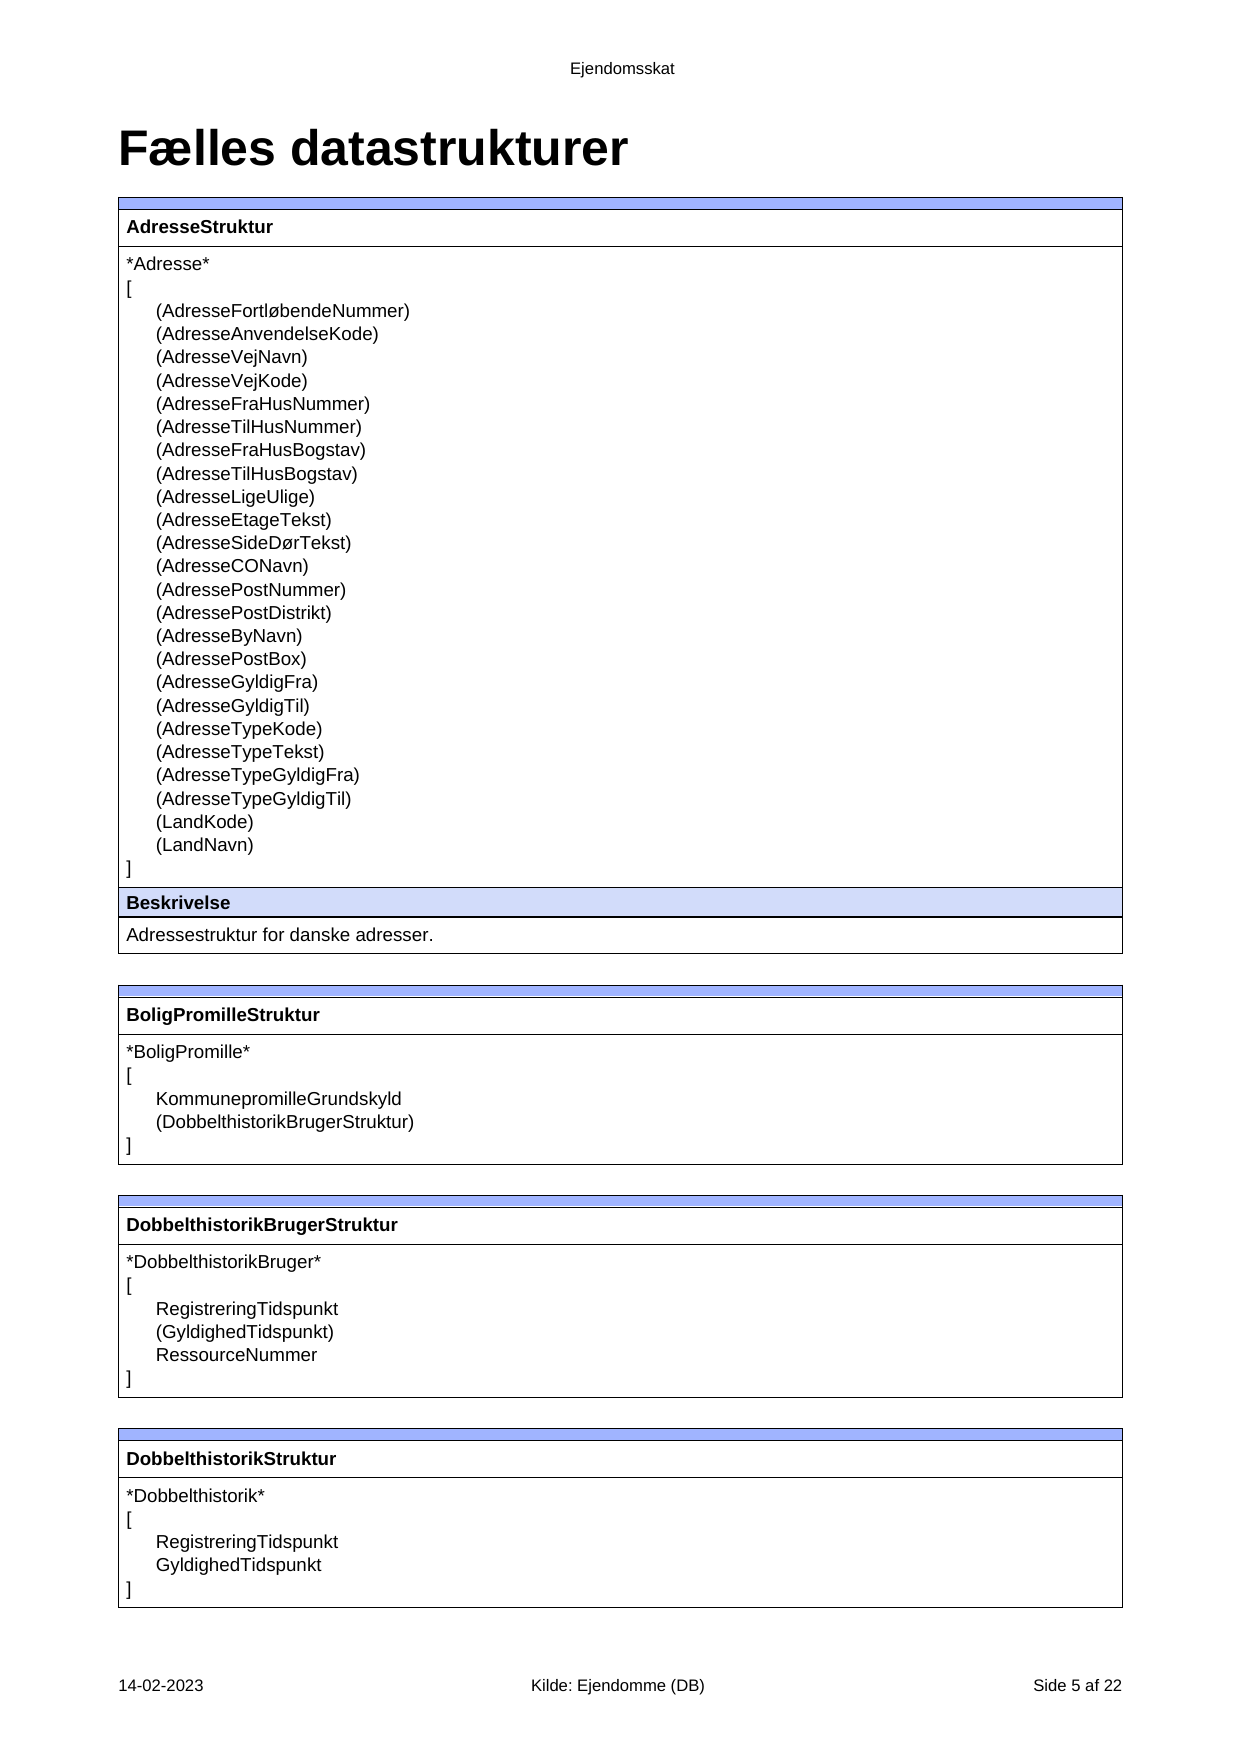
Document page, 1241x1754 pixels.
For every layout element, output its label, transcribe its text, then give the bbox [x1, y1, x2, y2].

table_header [119, 198, 1122, 209]
table_header [119, 986, 1122, 996]
table_cell BoligPromilleStruktur [119, 998, 1122, 1033]
table_cell Adressestruktur for danske adresser. [119, 918, 1122, 953]
table_cell *BoligPromille* [ KommunepromilleGrundskyld (DobbelthistorikBrugerStruktur) ] [119, 1035, 1122, 1163]
title Fælles datastrukturer [118, 118, 1122, 176]
table_cell *DobbelthistorikBruger* [ RegistreringTidspunkt (GyldighedTidspunkt) RessourceNummer ] [119, 1245, 1122, 1397]
table_header [119, 1196, 1122, 1206]
table_cell AdresseStruktur [119, 210, 1122, 246]
table_cell DobbelthistorikStruktur [119, 1441, 1122, 1477]
table_cell Beskrivelse [119, 888, 1122, 916]
table_cell *Adresse* [ (AdresseFortløbendeNummer) (AdresseAnvendelseKode) (AdresseVejNavn) (AdresseVejKode) (AdresseFraHusNummer) (AdresseTilHusNummer) (AdresseFraHusBogstav) (AdresseTilHusBogstav) (AdresseLigeUlige) (AdresseEtageTekst) (AdresseSideDørTekst) (AdresseCONavn) (AdressePostNummer) (AdressePostDistrikt) (AdresseByNavn) (AdressePostBox) (AdresseGyldigFra) (AdresseGyldigTil) (AdresseTypeKode) (AdresseTypeTekst) (AdresseTypeGyldigFra) (AdresseTypeGyldigTil) (LandKode) (LandNavn) ] [119, 247, 1122, 887]
table_header [119, 1429, 1122, 1440]
table_cell DobbelthistorikBrugerStruktur [119, 1208, 1122, 1243]
table_cell *Dobbelthistorik* [ RegistreringTidspunkt GyldighedTidspunkt ] [119, 1478, 1122, 1607]
